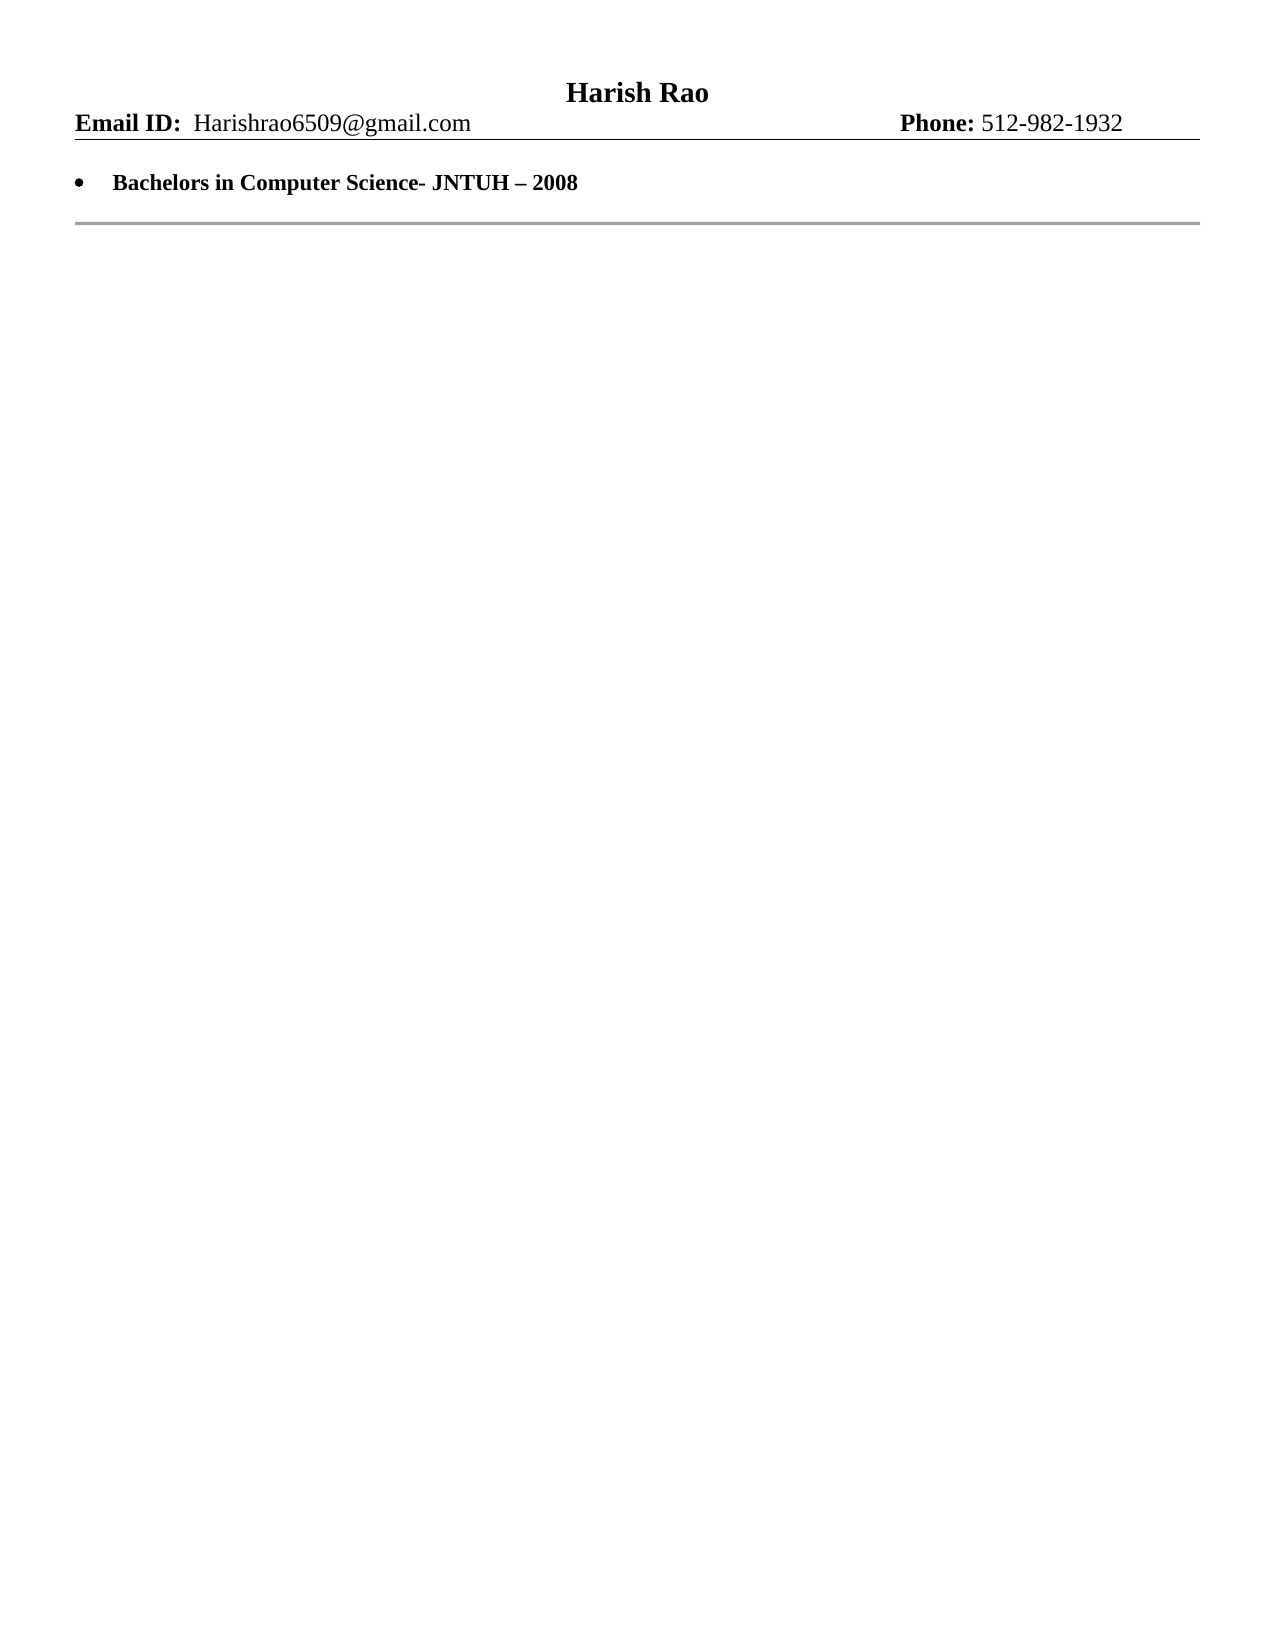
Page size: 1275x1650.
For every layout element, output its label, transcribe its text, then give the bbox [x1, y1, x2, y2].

list Bachelors in Computer Science- JNTUH – 2008 [75, 169, 1200, 196]
